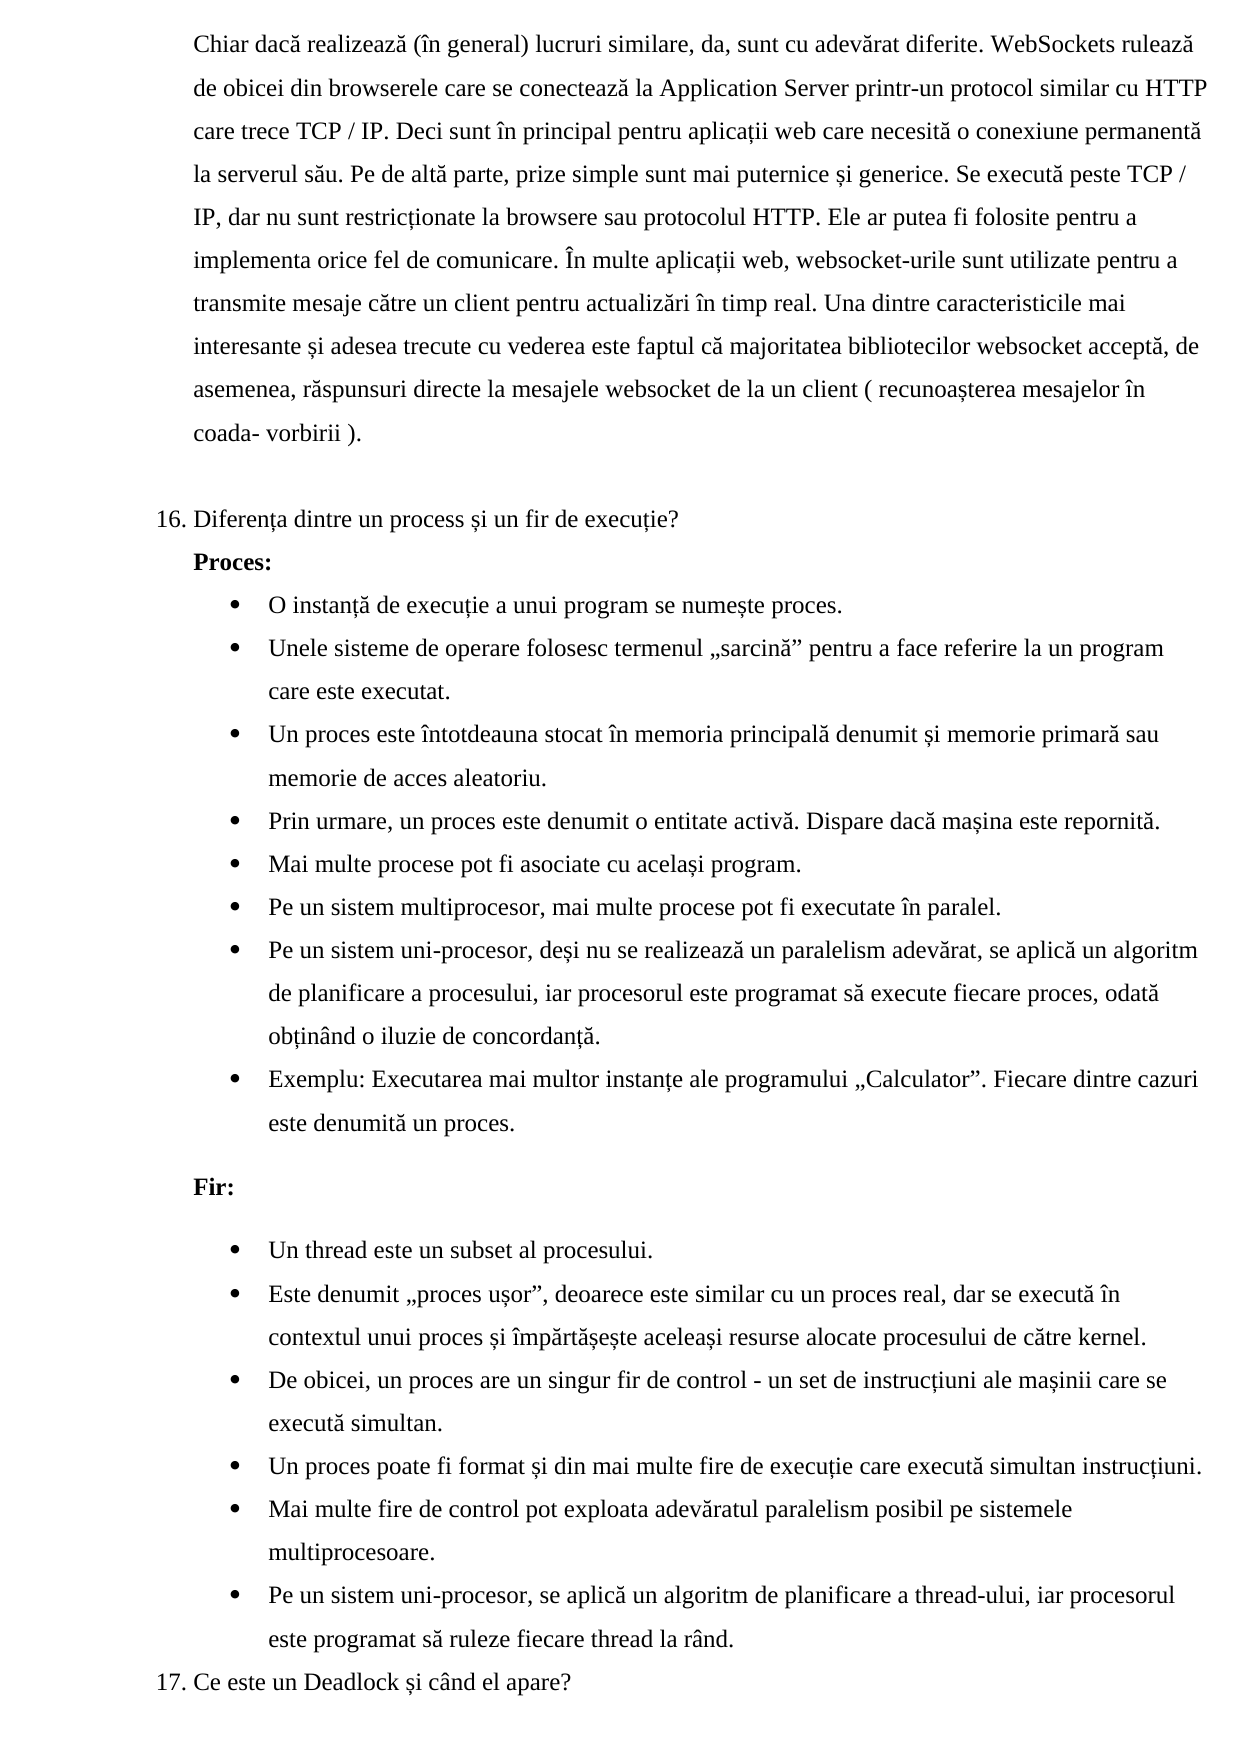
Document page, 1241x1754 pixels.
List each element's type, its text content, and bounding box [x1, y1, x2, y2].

list Mai multe procese pot fi asociate cu același program. [231, 849, 1211, 878]
list Un thread este un subset al procesului. [231, 1236, 1211, 1264]
list Un proces poate fi format și din mai multe fire de execuție care execută simultan instrucțiuni. [231, 1451, 1211, 1480]
list Pe un sistem multiprocesor, mai multe procese pot fi executate în paralel. [231, 892, 1211, 921]
list Exemplu: Executarea mai multor instanțe ale programului „Calculator”. Fiecare dintre cazuri este denumită un proces. [231, 1064, 1211, 1136]
list Mai multe fire de control pot exploata adevăratul paralelism posibil pe sistemele multiprocesoare. [231, 1494, 1211, 1566]
list O instanță de execuție a unui program se numește proces. [231, 590, 1211, 619]
list Este denumit „proces ușor”, deoarece este similar cu un proces real, dar se execută în contextul unui proces și împărtășește aceleași resurse alocate procesului de către kernel. [231, 1279, 1211, 1351]
text Fir: [193, 1172, 1211, 1200]
list Pe un sistem uni-procesor, deși nu se realizează un paralelism adevărat, se aplică un algoritm de planificare a procesului, iar procesorul este programat să execute fiecare proces, odată obținând o iluzie de concordanță. [231, 935, 1211, 1050]
list Un proces este întotdeauna stocat în memoria principală denumit și memorie primară sau memorie de acces aleatoriu. [231, 719, 1211, 791]
list Proces: [193, 547, 1211, 576]
list Unele sisteme de operare folosesc termenul „sarcină” pentru a face referire la un program care este executat. [231, 633, 1211, 705]
list De obicei, un proces are un singur fir de control - un set de instrucțiuni ale mașinii care se execută simultan. [231, 1365, 1211, 1437]
list Ce este un Deadlock și când el apare? [156, 1667, 1211, 1696]
list Diferența dintre un process și un fir de execuție? [156, 504, 1211, 533]
list Chiar dacă realizează (în general) lucruri similare, da, sunt cu adevărat diferite. WebSockets rulează de obicei din browserele care se conectează la Application Server printr-un protocol similar cu HTTP care trece TCP / IP. Deci sunt în principal pentru aplicații web care necesită o conexiune permanentă la serverul său. Pe de altă parte, prize simple sunt mai puternice și generice. Se execută peste TCP / IP, dar nu sunt restricționate la browsere sau protocolul HTTP. Ele ar putea fi folosite pentru a implementa orice fel de comunicare. În multe aplicații web, websocket-urile sunt utilizate pentru a transmite mesaje către un client pentru actualizări în timp real. Una dintre caracteristicile mai interesante și adesea trecute cu vederea este faptul că majoritatea bibliotecilor websocket acceptă, de asemenea, răspunsuri directe la mesajele websocket de la un client ( recunoașterea mesajelor în coada- vorbirii ). [193, 29, 1211, 446]
list Pe un sistem uni-procesor, se aplică un algoritm de planificare a thread-ului, iar procesorul este programat să ruleze fiecare thread la rând. [231, 1581, 1211, 1652]
list Prin urmare, un proces este denumit o entitate activă. Dispare dacă mașina este repornită. [231, 806, 1211, 834]
